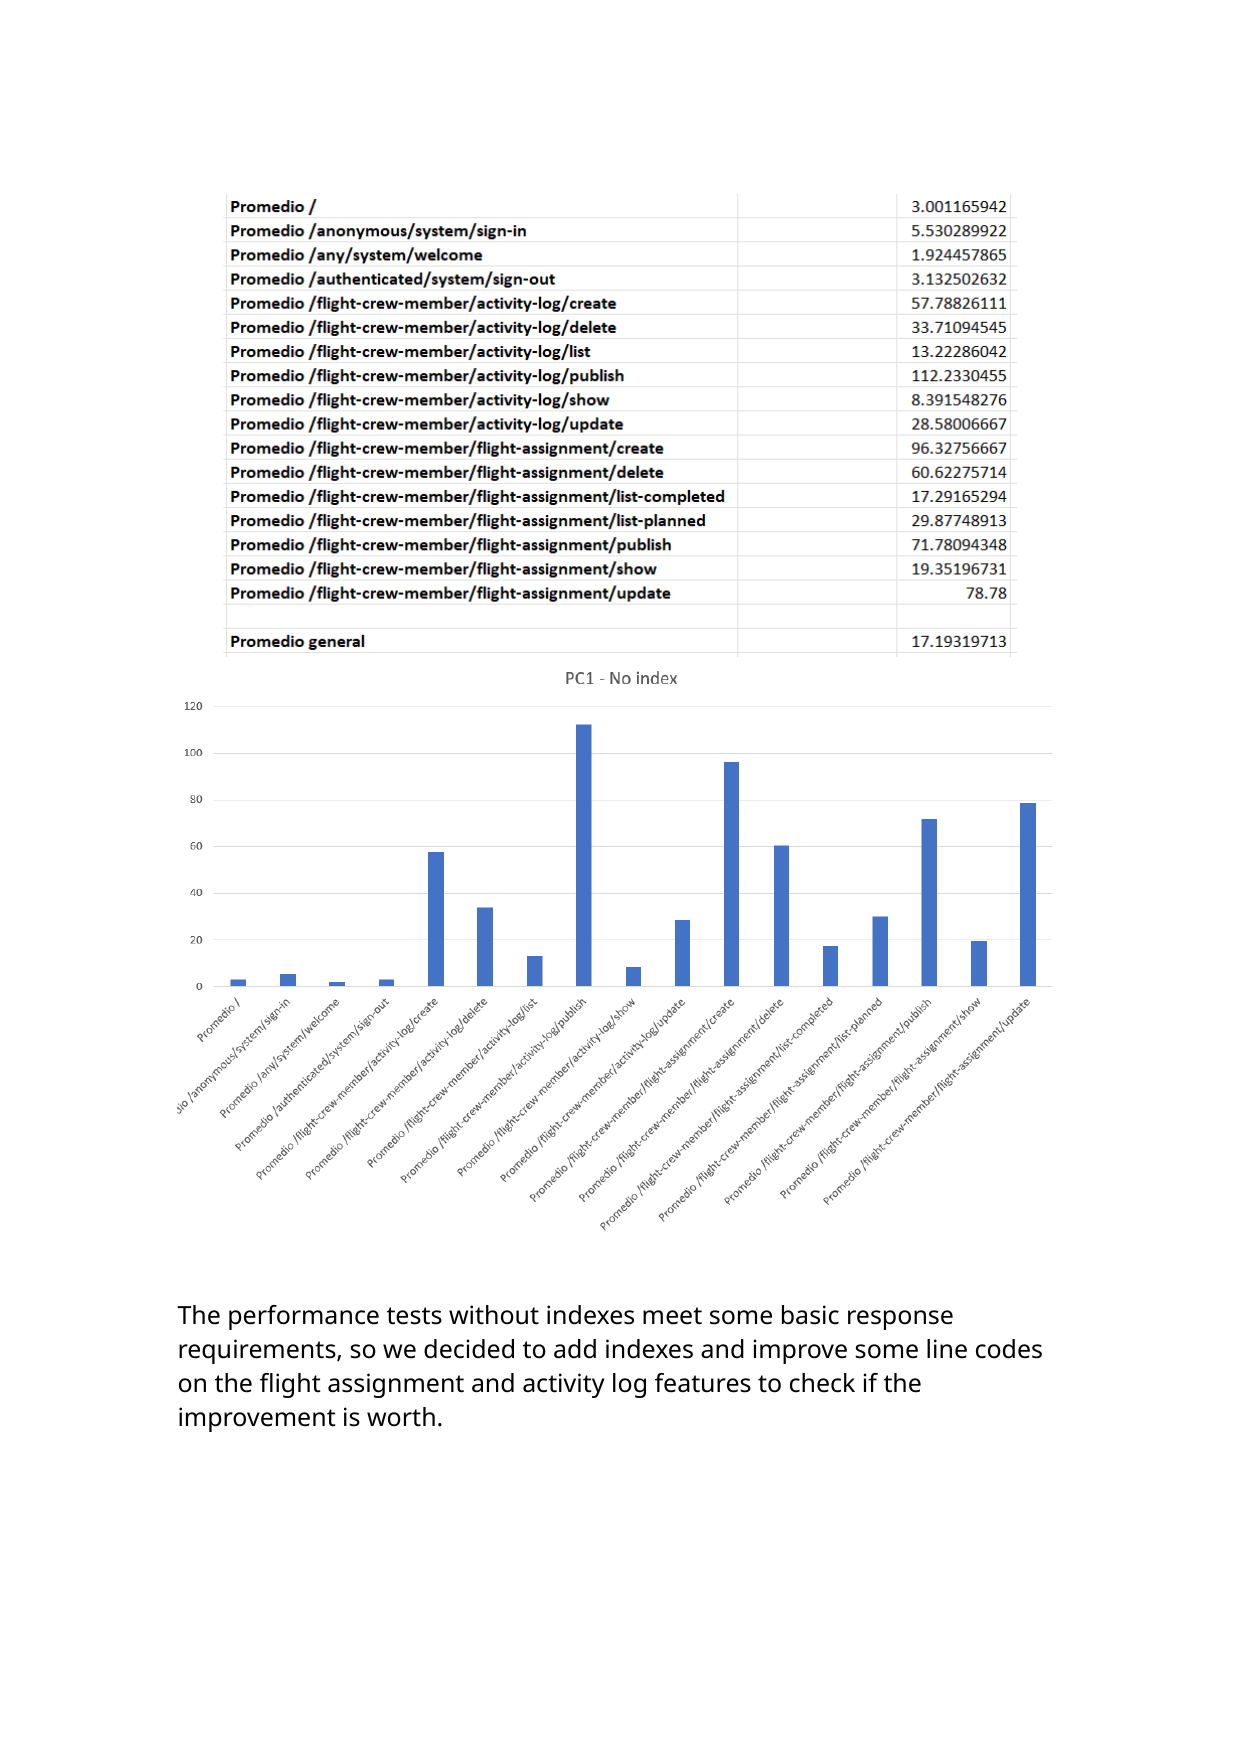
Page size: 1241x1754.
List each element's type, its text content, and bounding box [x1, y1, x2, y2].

text The performance tests without indexes meet some basic response requirements, so we decided to add indexes and improve some line codes on the flight assignment and activity log features to check if the improvement is worth. [177, 1298, 1063, 1434]
picture [177, 194, 1063, 1239]
